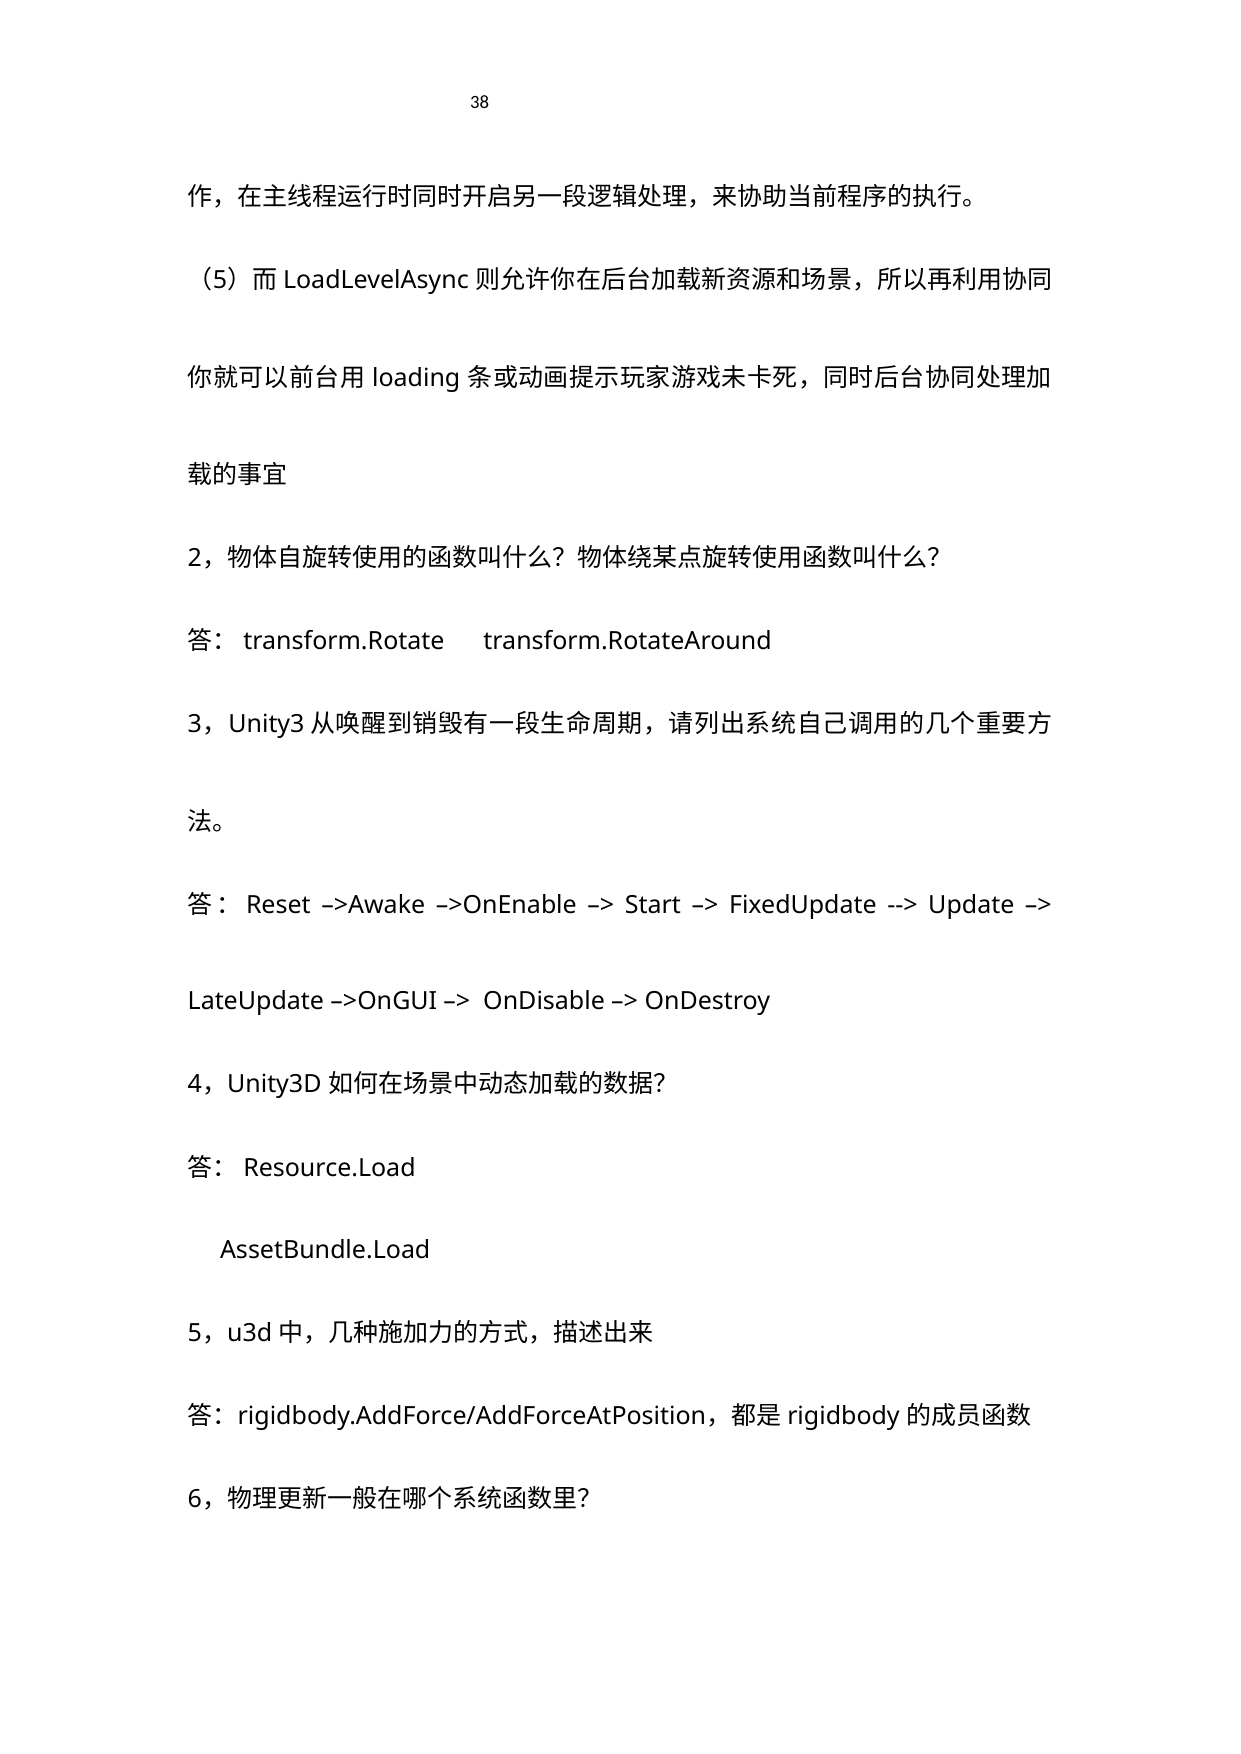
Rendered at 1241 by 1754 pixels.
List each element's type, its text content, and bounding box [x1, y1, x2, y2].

text 答：rigidbody.AddForce/AddForceAtPosition，都是 rigidbody 的成员函数 [187, 1381, 1053, 1446]
text 4，Unity3D 如何在场景中动态加载的数据？ [187, 1049, 1053, 1114]
text 5，u3d 中，几种施加力的方式，描述出来 [187, 1298, 1053, 1363]
text 3，Unity3从唤醒到销毁有一段生命周期，请列出系统自己调用的几个重要方法。 [187, 689, 1053, 852]
text 答：Reset –>Awake –>OnEnable –> Start –> FixedUpdate --> Update –> LateUpdate –>OnGUI –> OnDisable –> OnDestroy [187, 870, 1053, 1033]
text 答： Resource.Load [187, 1133, 1053, 1198]
text 2，物体自旋转使用的函数叫什么？物体绕某点旋转使用函数叫什么？ [187, 523, 1053, 588]
text （5）而 LoadLevelAsync 则允许你在后台加载新资源和场景，所以再利用协同，你就可以前台用 loading 条或动画提示玩家游戏未卡死，同时后台协同处理加载的事宜 [187, 245, 1053, 505]
text 答： transform.Rotate transform.RotateAround [187, 606, 1053, 671]
text AssetBundle.Load [187, 1216, 1053, 1281]
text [187, 162, 1053, 227]
text 6，物理更新一般在哪个系统函数里？ [187, 1464, 1053, 1529]
